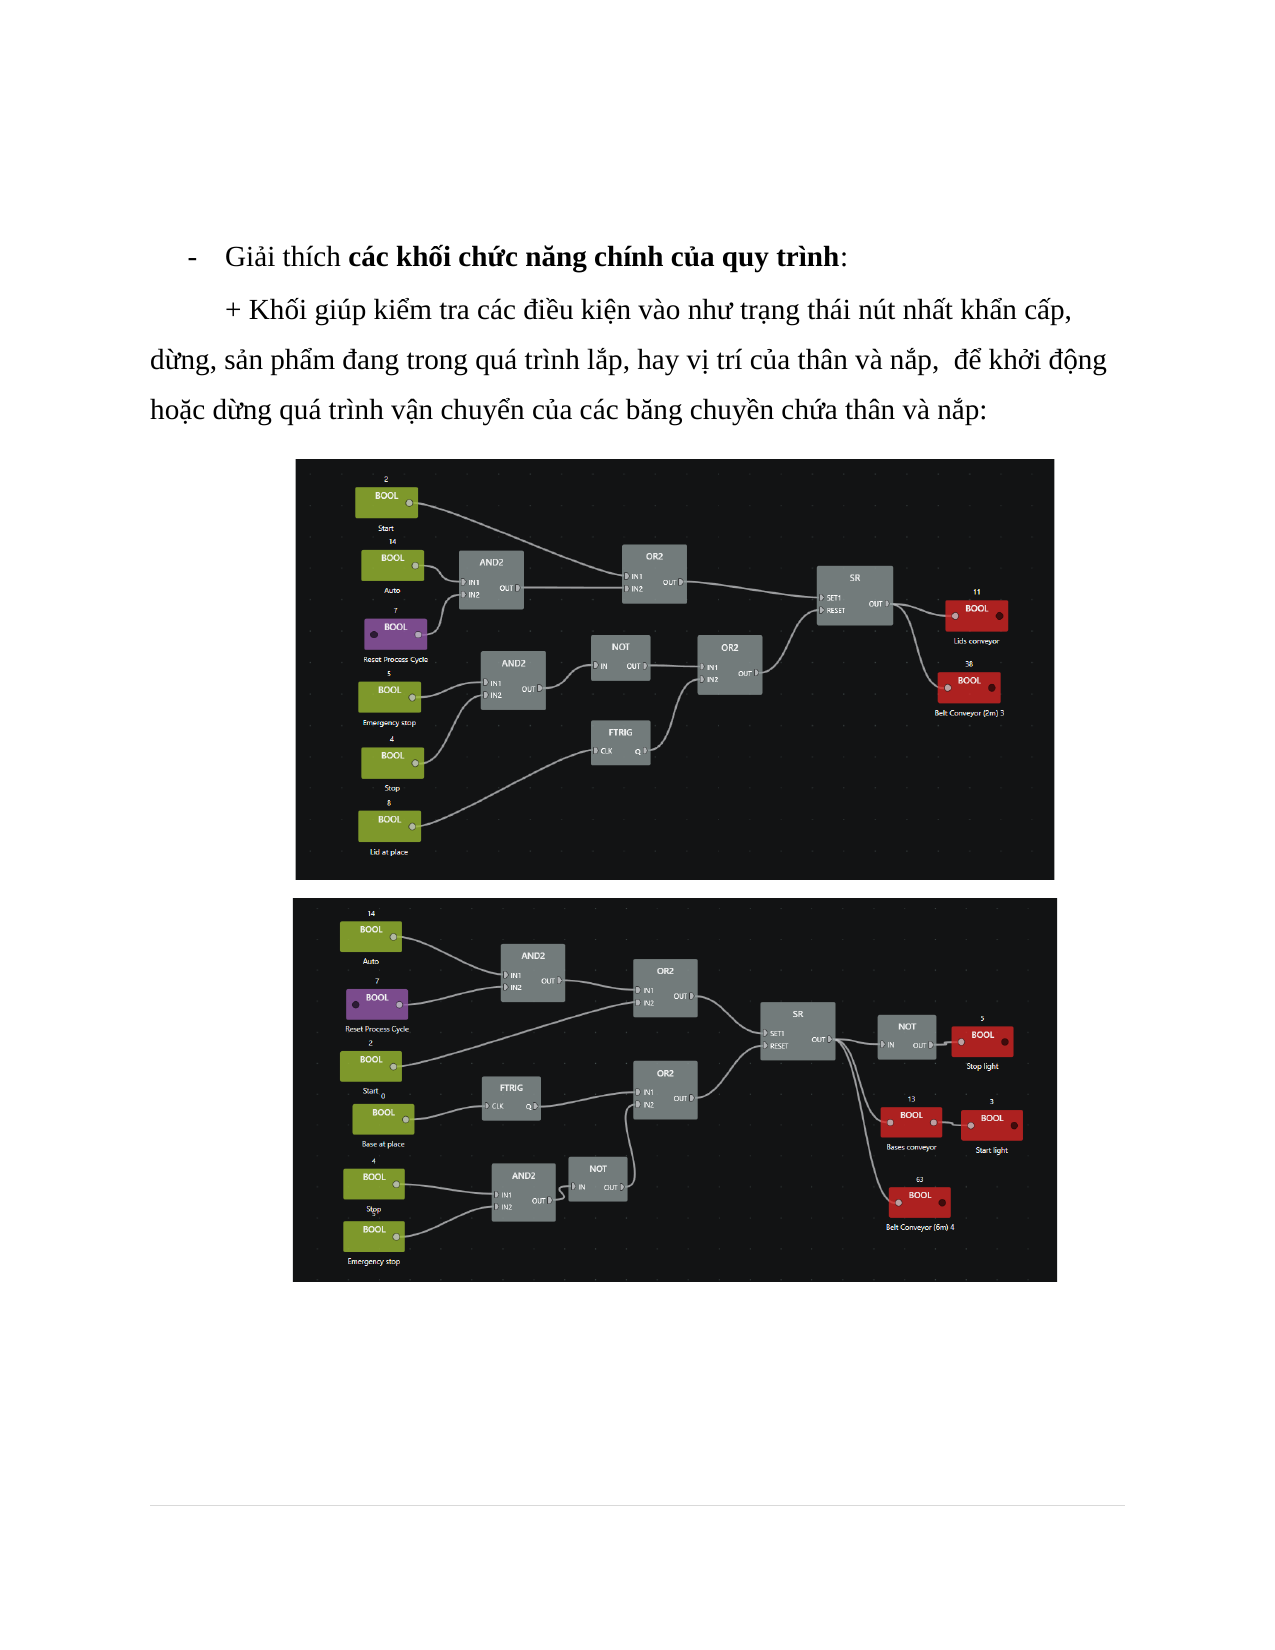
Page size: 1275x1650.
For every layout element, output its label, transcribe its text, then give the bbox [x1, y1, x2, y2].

list Giải thích các khối chức năng chính của quy trình: [187, 239, 1125, 272]
picture [295, 459, 1055, 880]
picture [292, 898, 1058, 1282]
text + Khối giúp kiểm tra các điều kiện vào như trạng thái nút nhất khẩn cấp, dừng, sản phẩm đang trong quá trình lắp, hay vị trí của thân và nắp, để khởi động hoặc dừng quá trình vận chuyển của các băng chuyền chứa thân và nắp: [150, 292, 1125, 426]
